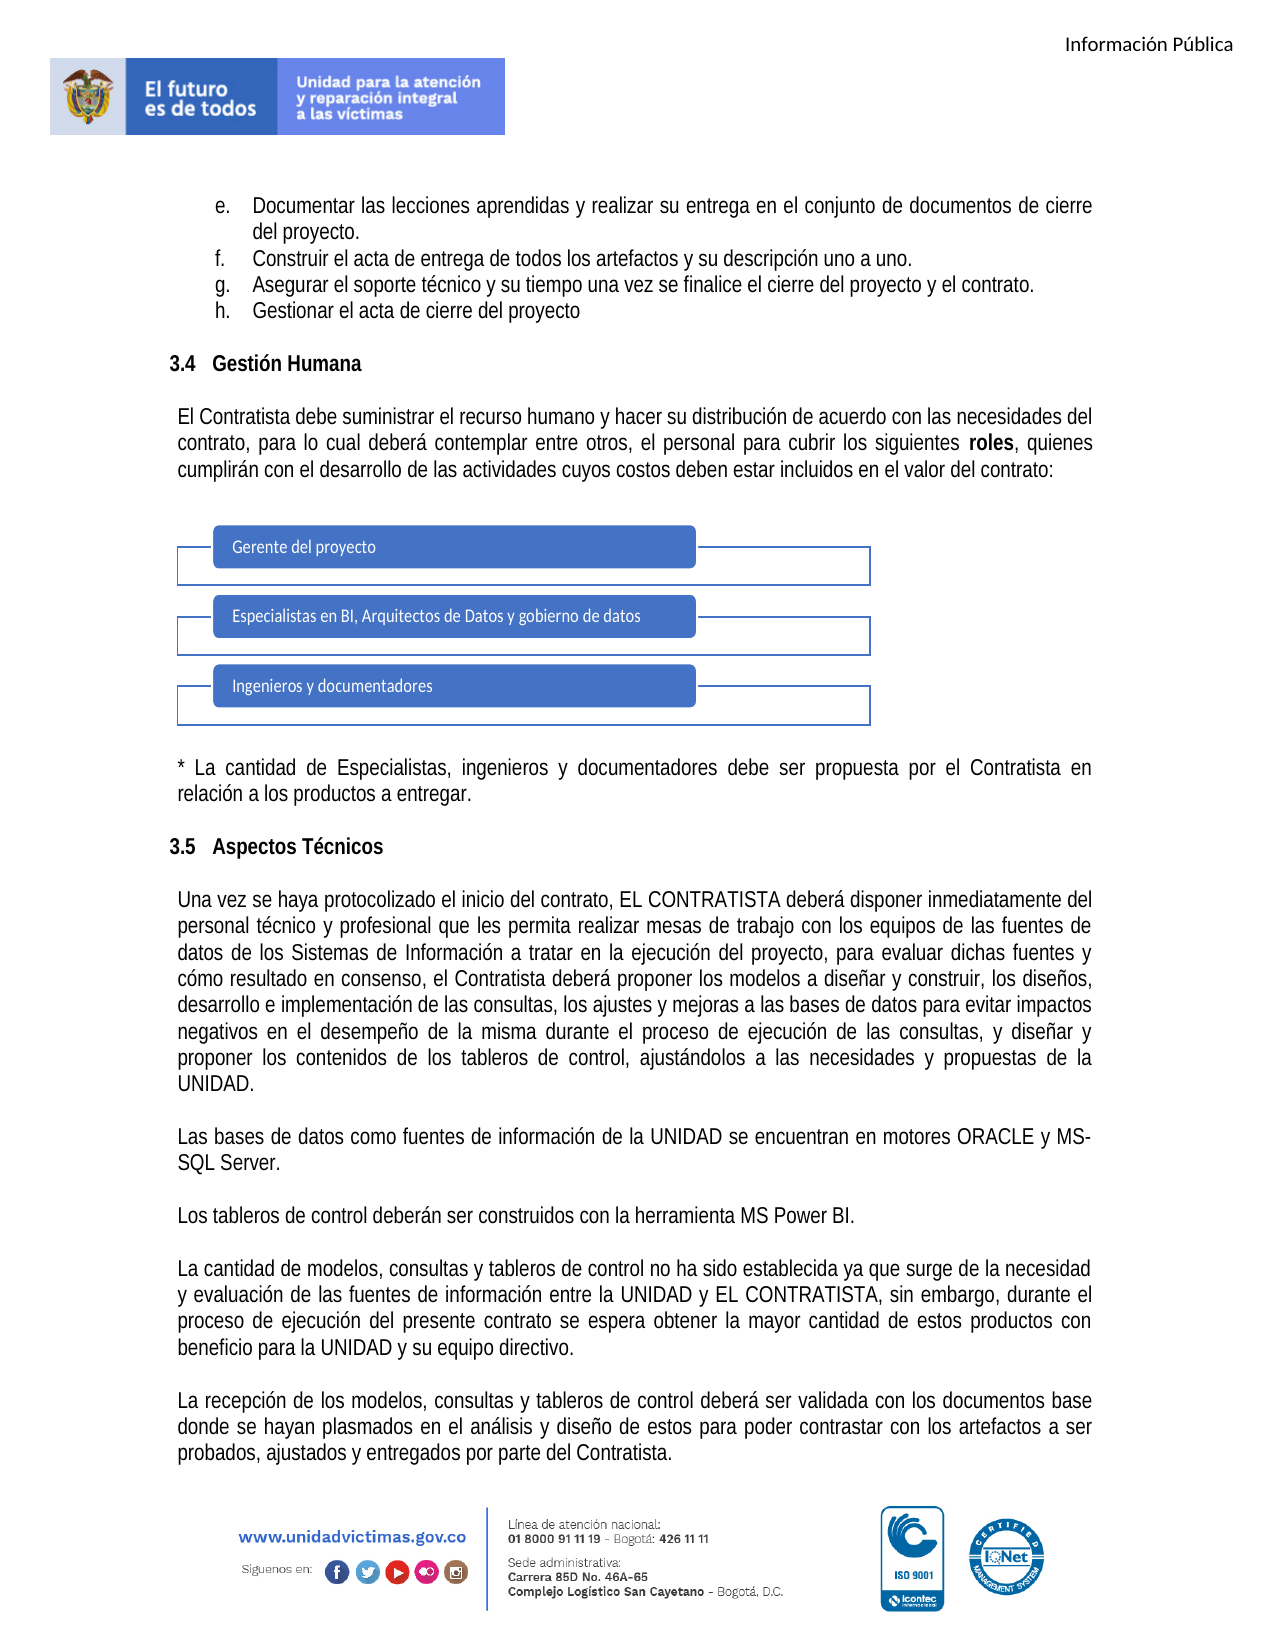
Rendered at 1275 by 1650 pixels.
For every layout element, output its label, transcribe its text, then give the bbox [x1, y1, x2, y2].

text * La cantidad de Especialistas, ingenieros y documentadores debe ser propuesta por el Contratista en relación a los productos a entregar. [177, 754, 1093, 807]
list Construir el acta de entrega de todos los artefactos y su descripción uno a uno. [215, 245, 1093, 271]
picture [177, 1493, 1093, 1622]
text La recepción de los modelos, consultas y tableros de control deberá ser validada con los documentos base donde se hayan plasmados en el análisis y diseño de estos para poder contrastar con los artefactos a ser probados, ajustados y entregados por parte del Contratista. [177, 1387, 1093, 1466]
list Asegurar el soporte técnico y su tiempo una vez se finalice el cierre del proyecto y el contrato. [215, 271, 1093, 297]
list Gestión Humana [169, 350, 1093, 376]
picture [49, 57, 505, 135]
text Las bases de datos como fuentes de información de la UNIDAD se encuentran en motores ORACLE y MS-SQL Server. [177, 1123, 1093, 1176]
text La cantidad de modelos, consultas y tableros de control no ha sido establecida ya que surge de la necesidad y evaluación de las fuentes de información entre la UNIDAD y EL CONTRATISTA, sin embargo, durante el proceso de ejecución del presente contrato se espera obtener la mayor cantidad de estos productos con beneficio para la UNIDAD y su equipo directivo. [177, 1255, 1093, 1360]
list Documentar las lecciones aprendidas y realizar su entrega en el conjunto de documentos de cierre del proyecto. [215, 192, 1093, 245]
list Aspectos Técnicos [169, 833, 1093, 859]
text Los tableros de control deberán ser construidos con la herramienta MS Power BI. [177, 1202, 1093, 1228]
text Una vez se haya protocolizado el inicio del contrato, EL CONTRATISTA deberá disponer inmediatamente del personal técnico y profesional que les permita realizar mesas de trabajo con los equipos de las fuentes de datos de los Sistemas de Información a tratar en la ejecución del proyecto, para evaluar dichas fuentes y cómo resultado en consenso, el Contratista deberá proponer los modelos a diseñar y construir, los diseños, desarrollo e implementación de las consultas, los ajustes y mejoras a las bases de datos para evitar impactos negativos en el desempeño de la misma durante el proceso de ejecución de las consultas, y diseñar y proponer los contenidos de los tableros de control, ajustándolos a las necesidades y propuestas de la UNIDAD. [177, 886, 1093, 1097]
list Gestionar el acta de cierre del proyecto [215, 297, 1093, 324]
text El Contratista debe suministrar el recurso humano y hacer su distribución de acuerdo con las necesidades del contrato, para lo cual deberá contemplar entre otros, el personal para cubrir los siguientes roles, quienes cumplirán con el desarrollo de las actividades cuyos costos deben estar incluidos en el valor del contrato: [177, 403, 1093, 482]
